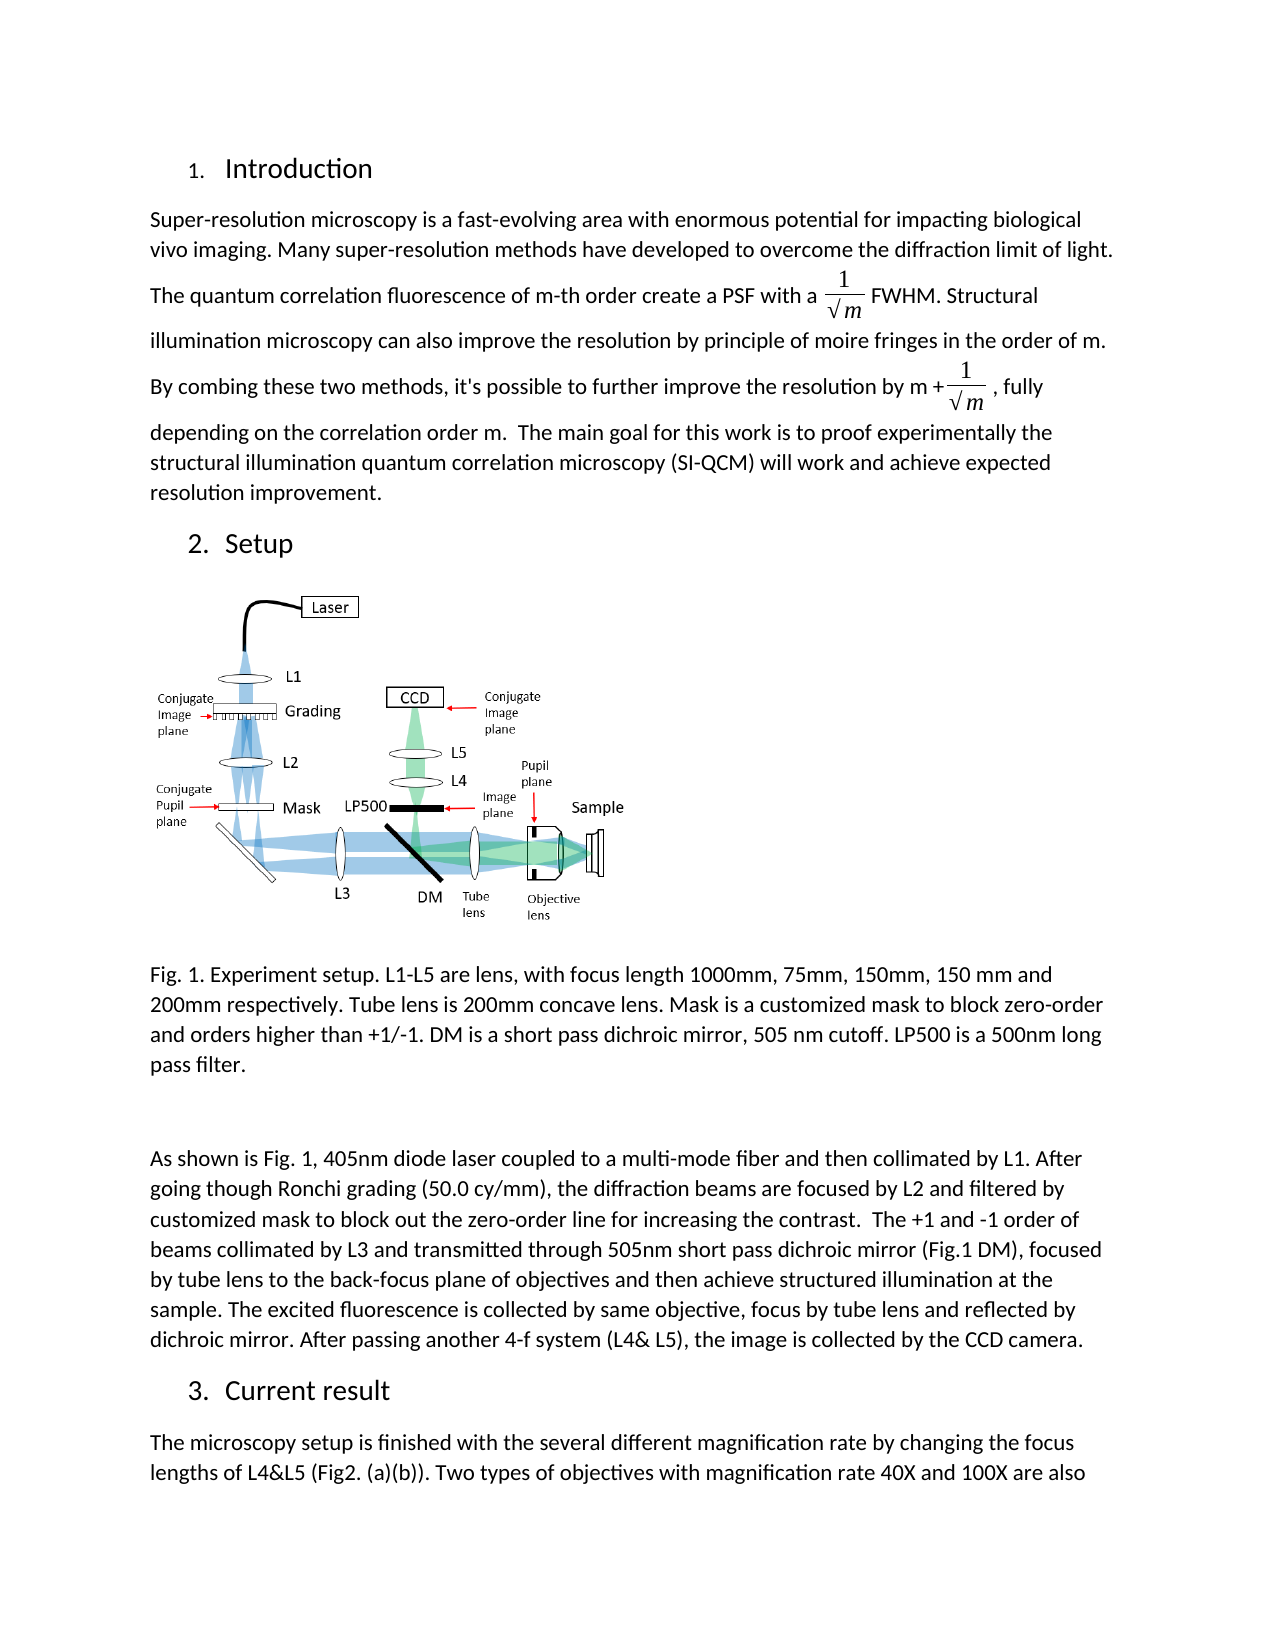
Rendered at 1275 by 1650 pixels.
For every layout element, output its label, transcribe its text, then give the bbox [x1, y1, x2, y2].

list Introduction [187, 150, 1125, 186]
list Setup [187, 525, 1125, 561]
picture [150, 580, 645, 942]
text Fig. 1. Experiment setup. L1-L5 are lens, with focus length 1000mm, 75mm, 150mm, 150 mm and 200mm respectively. Tube lens is 200mm concave lens. Mask is a customized mask to block zero-order and orders higher than +1/-1. DM is a short pass dichroic mirror, 505 nm cutoff. LP500 is a 500nm long pass filter. [150, 960, 1125, 1079]
text Super-resolution microscopy is a fast-evolving area with enormous potential for impacting biological vivo imaging. Many super-resolution methods have developed to overcome the diffraction limit of light. The quantum correlation fluorescence of m-th order create a PSF with a FWHM. Structural illumination microscopy can also improve the resolution by principle of moire fringes in the order of m. By combing these two methods, it's possible to further improve the resolution by m + , fully depending on the correlation order m. The main goal for this work is to proof experimentally the structural illumination quantum correlation microscopy (SI-QCM) will work and achieve expected resolution improvement. [150, 205, 1125, 506]
list Current result [187, 1372, 1125, 1408]
